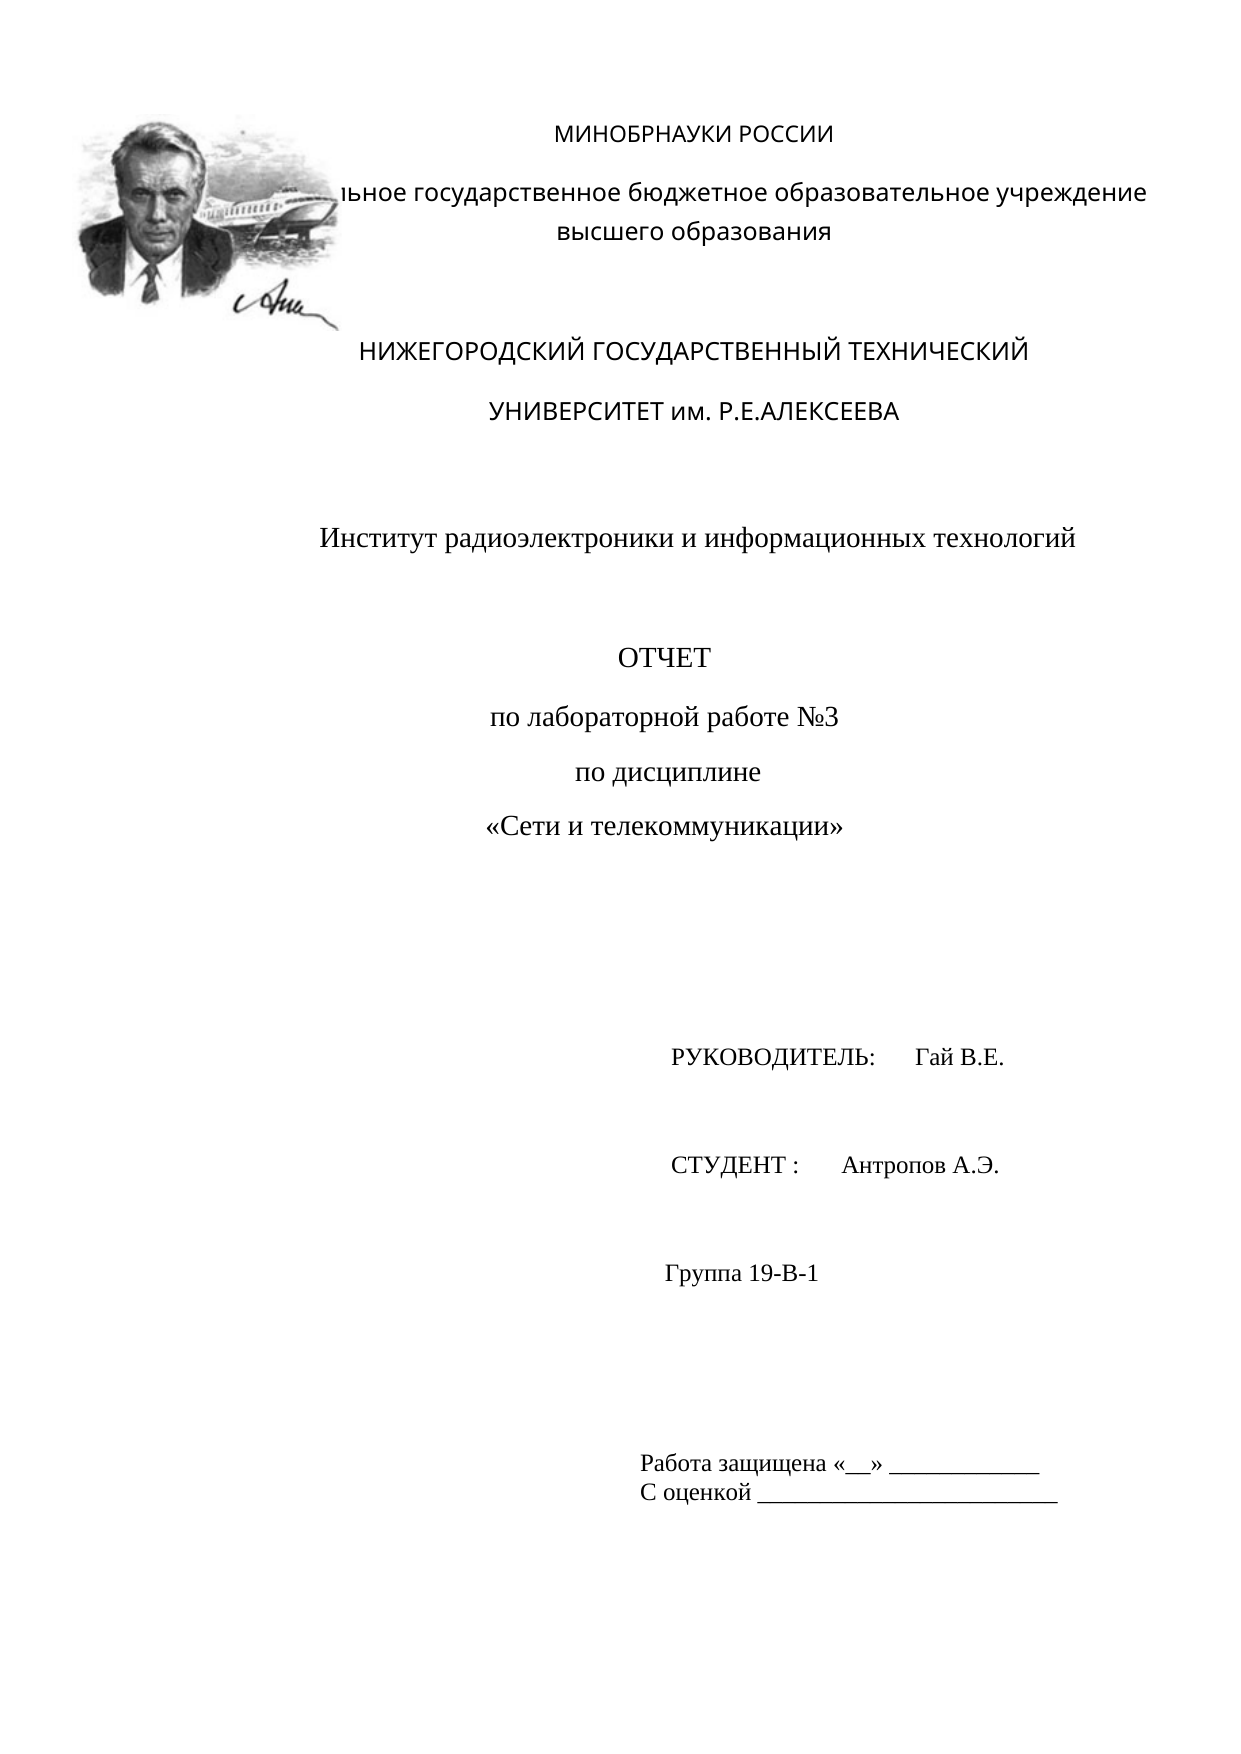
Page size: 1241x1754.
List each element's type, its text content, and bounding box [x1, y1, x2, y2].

text НИЖЕГОРОДСКИЙ ГОСУДАРСТВЕННЫЙ ТЕХНИЧЕСКИЙ [236, 334, 1152, 368]
text Институт радиоэлектроники и информационных технологий [236, 521, 1152, 554]
text Группа 19-В-1 [664, 1258, 1152, 1287]
text по лабораторной работе №3 [177, 699, 1152, 733]
text С оценкой ________________________ [472, 1477, 1152, 1506]
text «Сети и телекоммуникации» [177, 808, 1152, 842]
text по дисциплине [177, 754, 1152, 787]
text РУКОВОДИТЕЛЬ: Гай В.Е. [664, 1042, 1152, 1071]
picture [71, 114, 342, 331]
text Федеральное государственное бюджетное образовательное учреждение высшего образования [342, 175, 1152, 248]
text МИНОБРНАУКИ РОССИИ [342, 118, 1152, 149]
text СТУДЕНТ : Антропов А.Э. [664, 1150, 1152, 1179]
text ОТЧЕТ [177, 640, 1152, 674]
text УНИВЕРСИТЕТ им. Р.Е.АЛЕКСЕЕВА [236, 394, 1152, 428]
text Работа защищена «__» ____________ [177, 1448, 1152, 1477]
